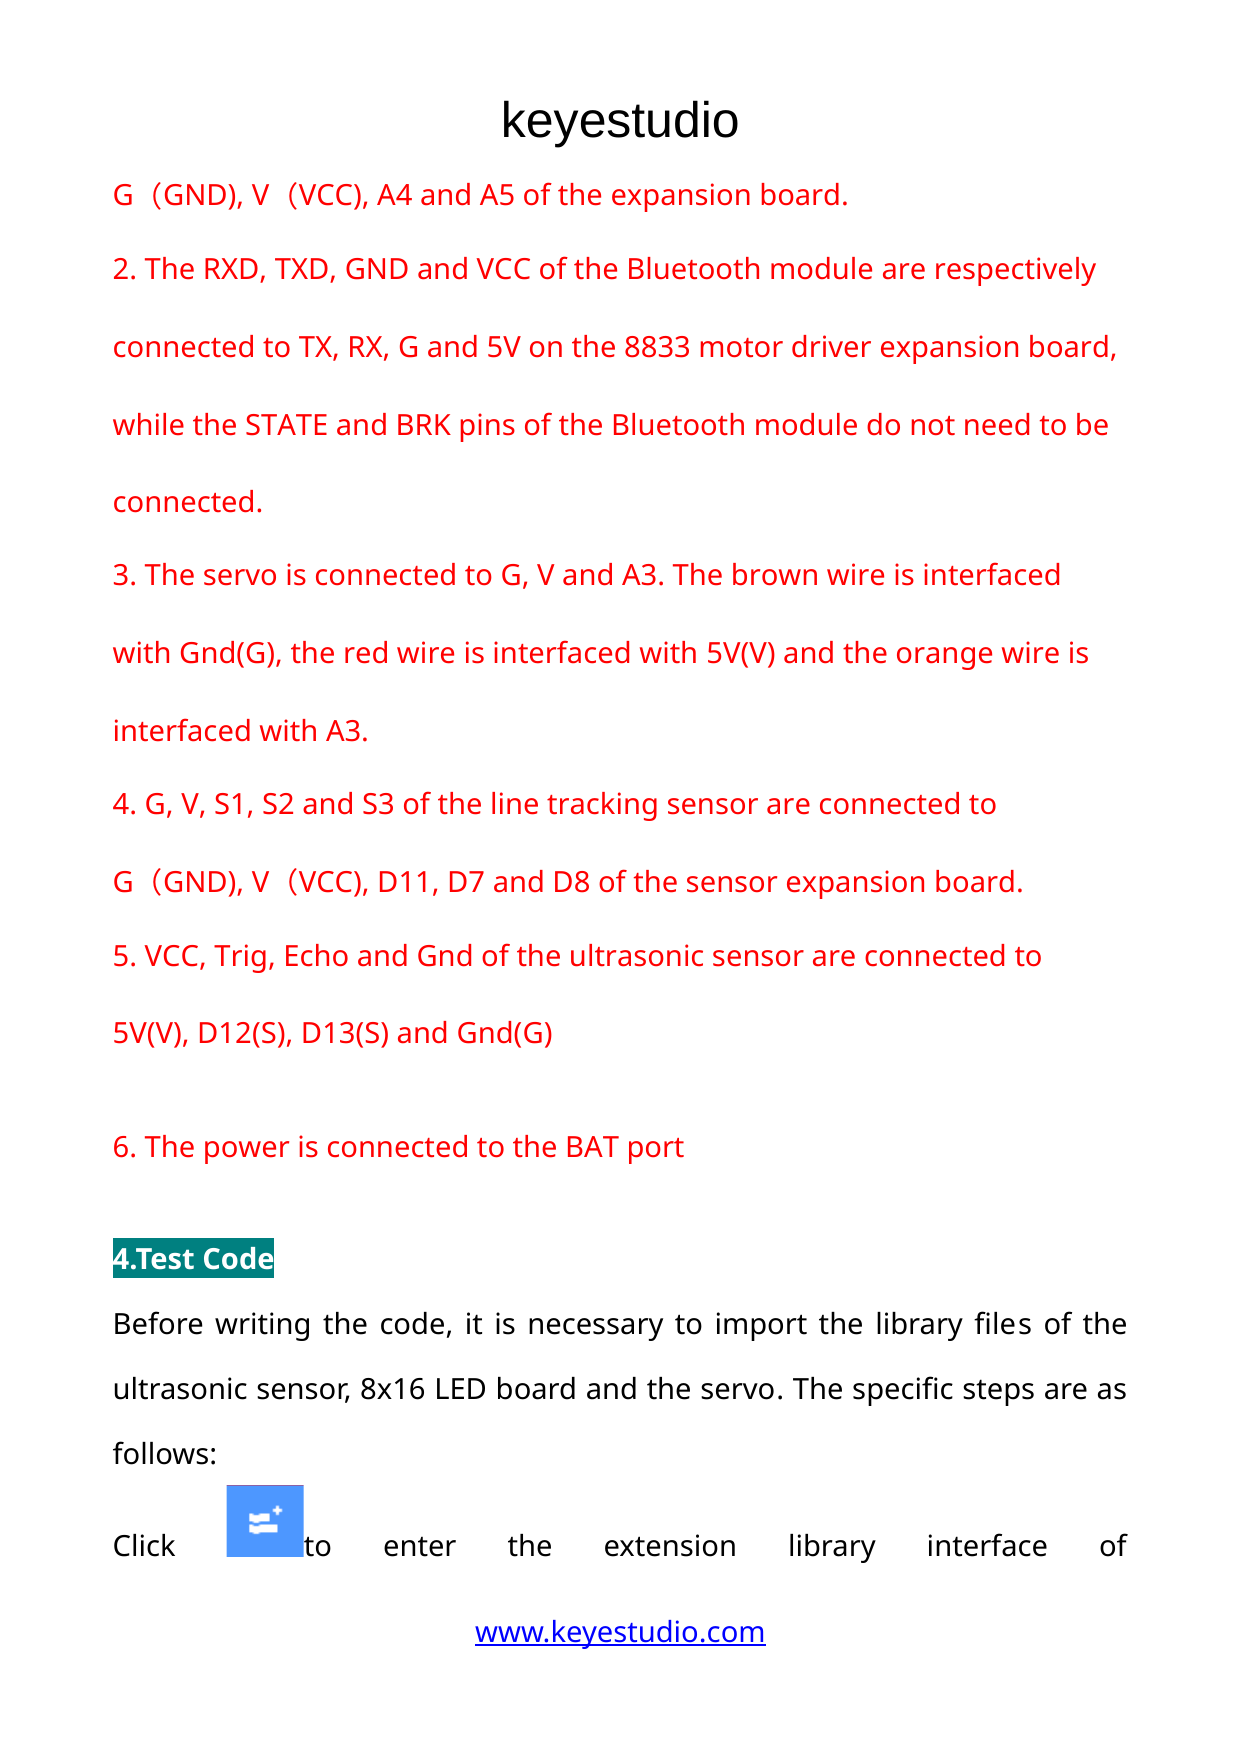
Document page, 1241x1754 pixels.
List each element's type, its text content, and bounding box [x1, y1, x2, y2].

picture [226, 1485, 304, 1557]
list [112, 162, 1128, 227]
list 4.Test Code [112, 1226, 1128, 1291]
list Before writing the code, it is necessary to import the library files of the ultrasonic sensor, 8x16 LED board and the servo. The specific steps are as follows: [112, 1291, 1128, 1486]
list 3. The servo is connected to G, V and A3. The brown wire is interfaced with Gnd(G), the red wire is interfaced with 5V(V) and the orange wire is interfaced with A3. [112, 542, 1128, 763]
list 2. The RXD, TXD, GND and VCC of the Bluetooth module are respectively connected to TX, RX, G and 5V on the 8833 motor driver expansion board, while the STATE and BRK pins of the Bluetooth module do not need to be connected. [112, 235, 1128, 534]
list 4. G, V, S1, S2 and S3 of the line tracking sensor are connected to G（GND), V（VCC), D11, D7 and D8 of the sensor expansion board. [112, 771, 1128, 914]
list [112, 1486, 1128, 1583]
text 5. VCC, Trig, Echo and Gnd of the ultrasonic sensor are connected to 5V(V), D12(S), D13(S) and Gnd(G) [112, 922, 1128, 1065]
list 6. The power is connected to the BAT port [112, 1113, 1128, 1178]
